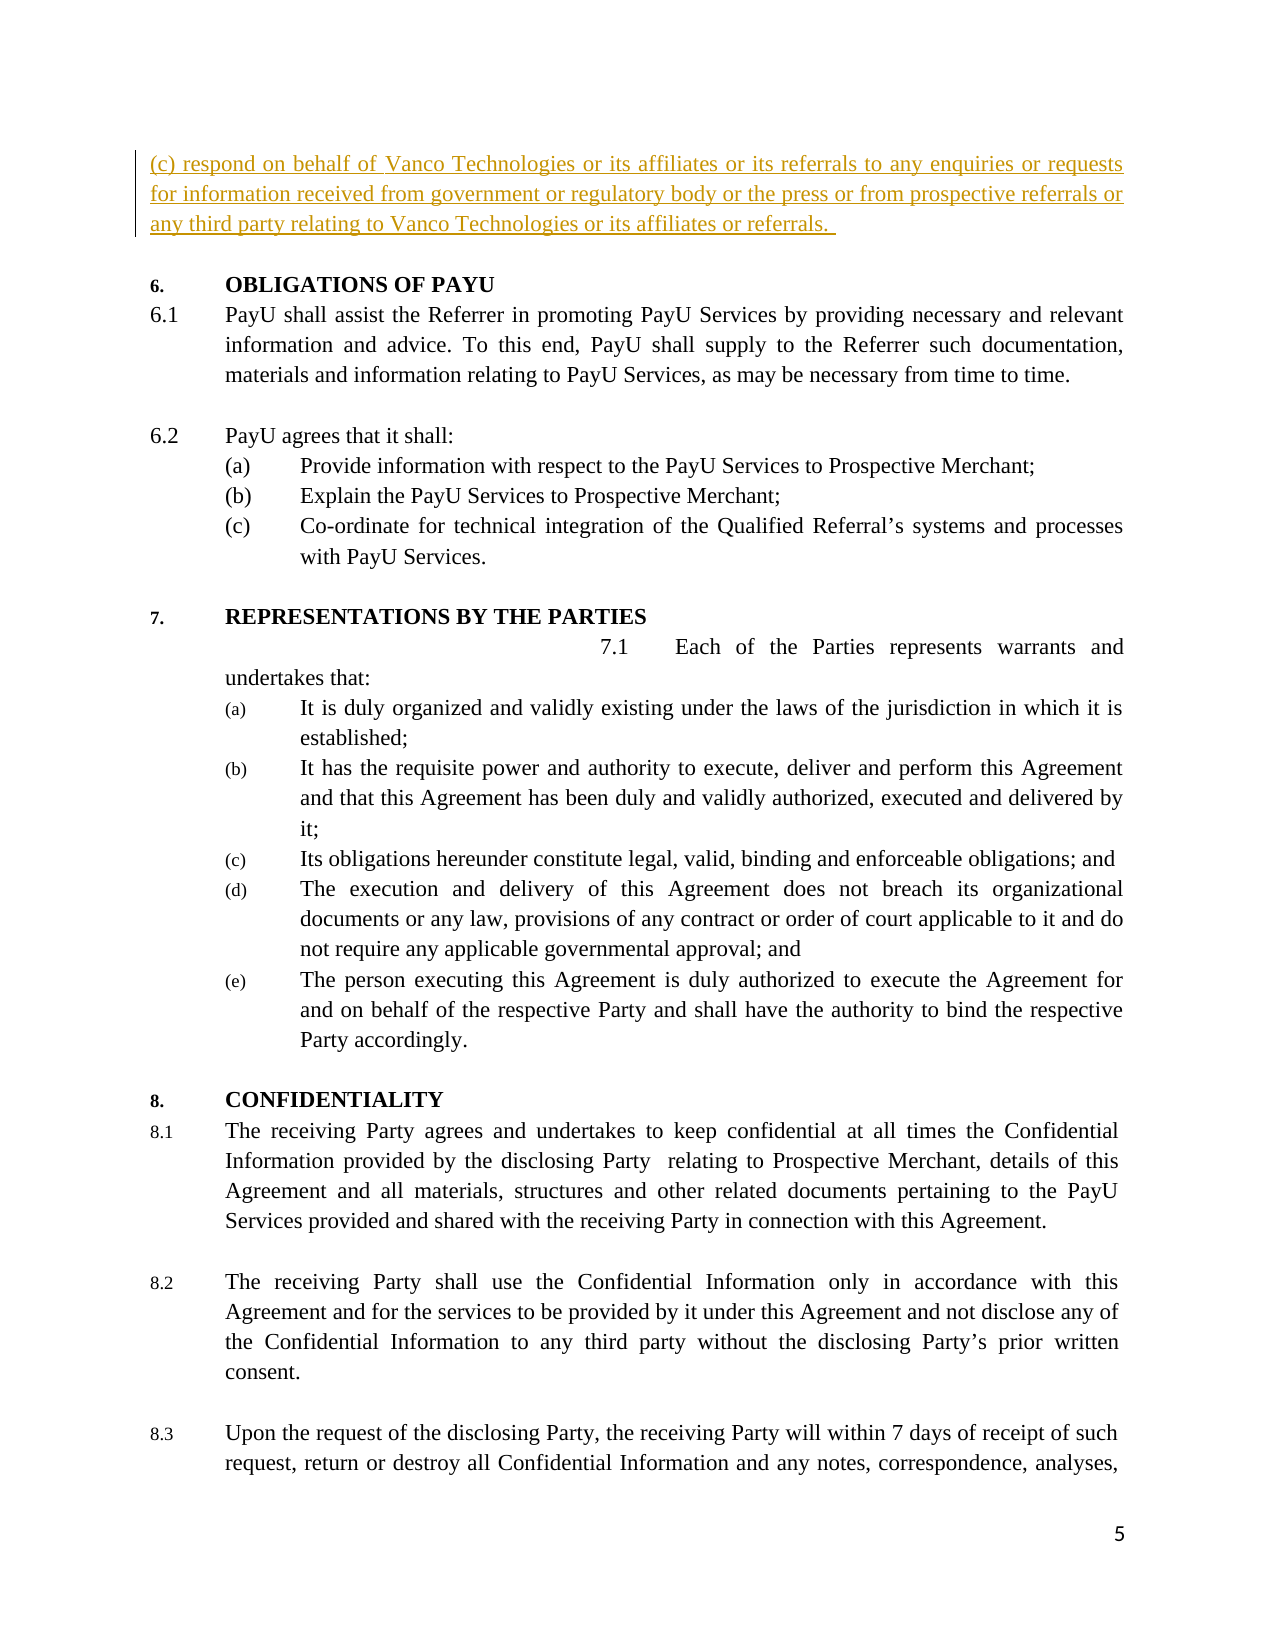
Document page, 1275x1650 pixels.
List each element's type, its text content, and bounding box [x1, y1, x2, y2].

list Co-ordinate for technical integration of the Qualified Referral’s systems and processes with PayU Services. [225, 512, 1125, 569]
list PayU agrees that it shall: [150, 422, 1125, 448]
list The receiving Party agrees and undertakes to keep confidential at all times the Confidential Information provided by the disclosing Party relating to Prospective Merchant, details of this Agreement and all materials, structures and other related documents pertaining to the PayU Services provided and shared with the receiving Party in connection with this Agreement. [150, 1117, 1121, 1234]
list Provide information with respect to the PayU Services to Prospective Merchant; [225, 452, 1125, 478]
list REPRESENTATIONS BY THE PARTIES [150, 603, 1125, 629]
list OBLIGATIONS OF PAYU [150, 271, 1125, 297]
list CONFIDENTIALITY [150, 1086, 1125, 1113]
list It has the requisite power and authority to execute, deliver and perform this Agreement and that this Agreement has been duly and validly authorized, executed and delivered by it; [225, 754, 1125, 841]
list Explain the PayU Services to Prospective Merchant; [225, 482, 1125, 509]
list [150, 1419, 1121, 1475]
list Its obligations hereunder constitute legal, valid, binding and enforceable obligations; and [225, 845, 1125, 871]
list PayU shall assist the Referrer in promoting PayU Services by providing necessary and relevant information and advice. To this end, PayU shall supply to the Referrer such documentation, materials and information relating to PayU Services, as may be necessary from time to time. [150, 301, 1125, 388]
list The receiving Party shall use the Confidential Information only in accordance with this Agreement and for the services to be provided by it under this Agreement and not disclose any of the Confidential Information to any third party without the disclosing Party’s prior written consent. [150, 1268, 1121, 1385]
list The execution and delivery of this Agreement does not breach its organizational documents or any law, provisions of any contract or order of court applicable to it and do not require any applicable governmental approval; and [225, 875, 1125, 962]
list It is duly organized and validly existing under the laws of the jurisdiction in which it is established; [225, 694, 1125, 750]
list The person executing this Agreement is duly authorized to execute the Agreement for and on behalf of the respective Party and shall have the authority to bind the respective Party accordingly. [225, 966, 1125, 1052]
list Each of the Parties represents warrants and undertakes that: [225, 633, 1125, 690]
